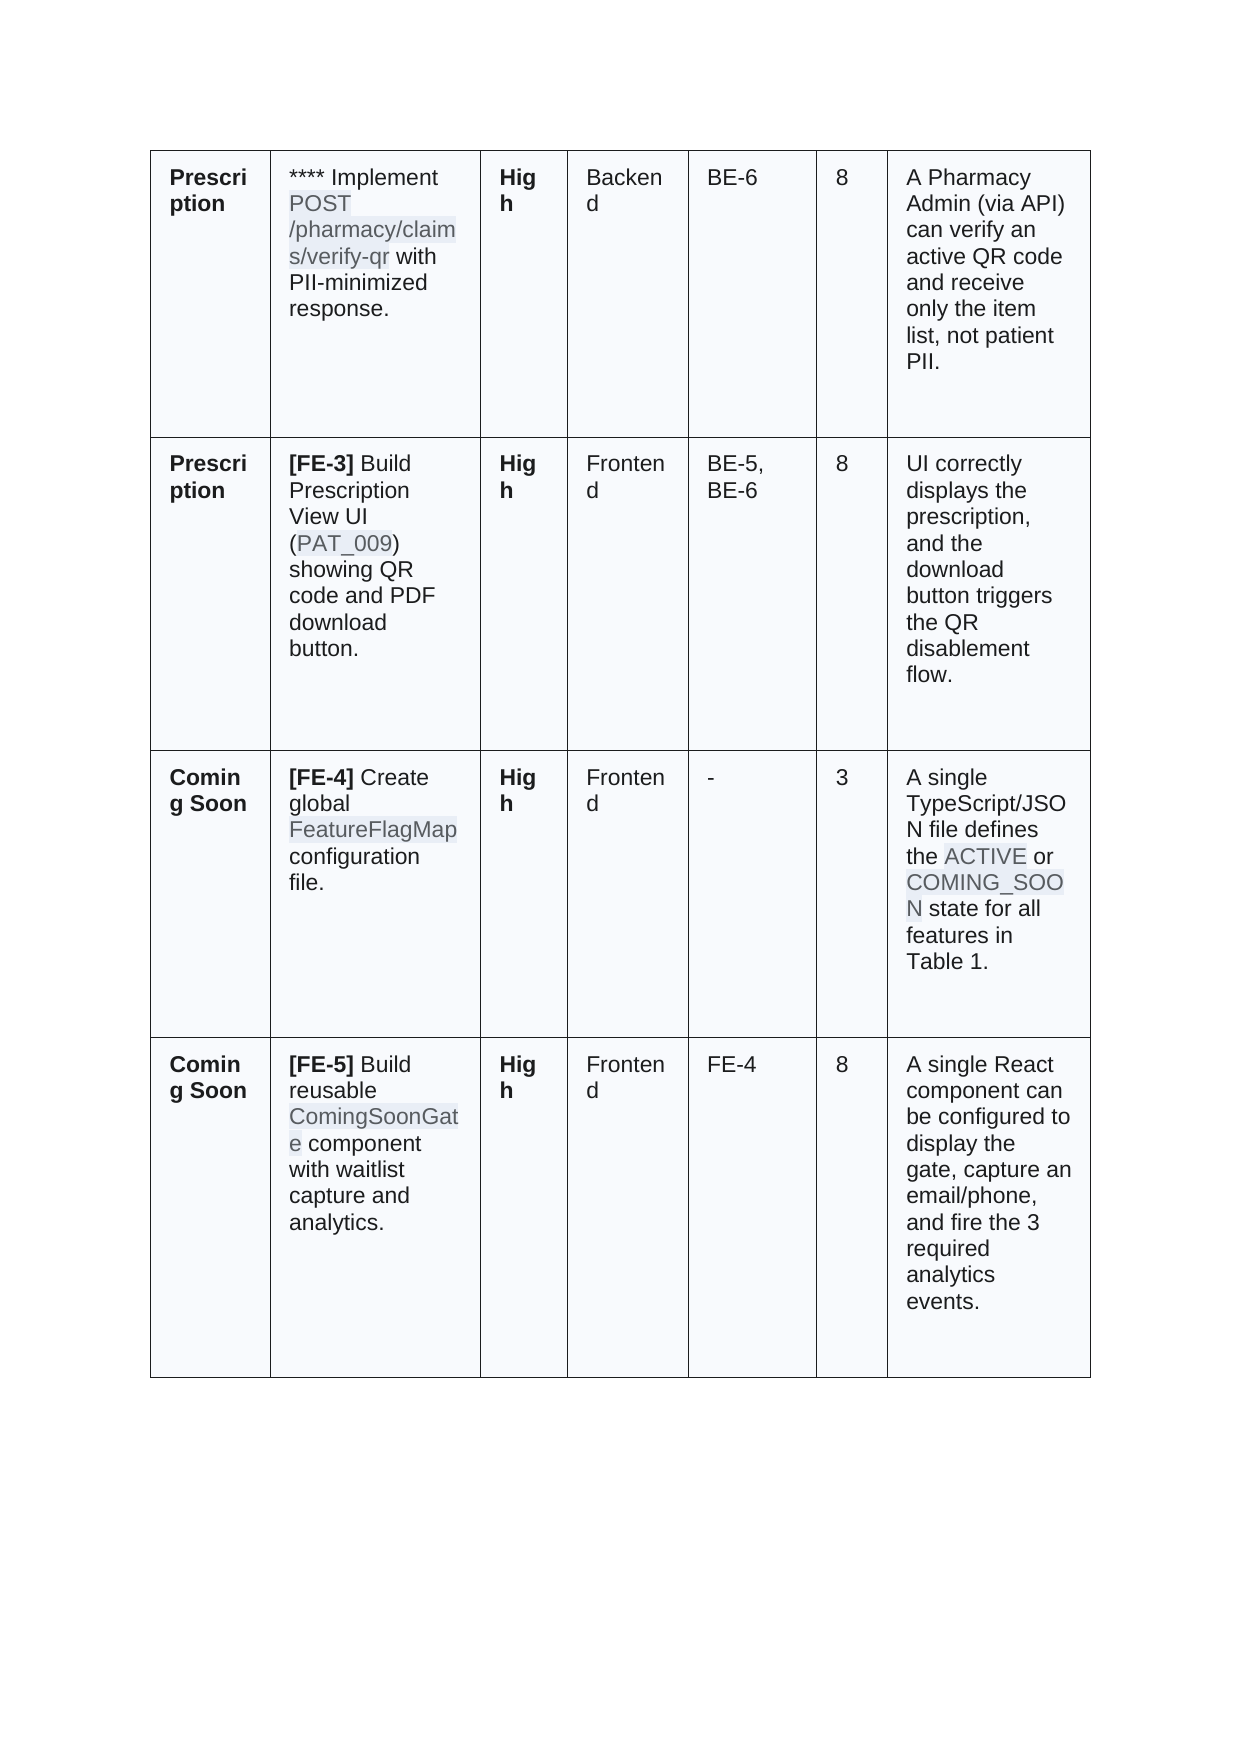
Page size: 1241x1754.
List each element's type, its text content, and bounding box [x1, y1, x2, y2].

table_cell BE-6 [689, 151, 816, 437]
table_cell FE-4 [689, 1038, 816, 1377]
table_cell [FE-4] Create global FeatureFlagMap configuration file. [271, 751, 480, 1037]
table_cell Prescription [151, 151, 270, 437]
table_cell High [481, 751, 567, 1037]
table_cell 3 [817, 751, 887, 1037]
table_cell - [689, 751, 816, 1037]
table_cell 8 [817, 438, 887, 750]
table_cell Backend [568, 151, 688, 437]
table_cell 8 [817, 151, 887, 437]
table_cell [FE-5] Build reusable ComingSoonGate component with waitlist capture and analytics. [271, 1038, 480, 1377]
table_cell High [481, 1038, 567, 1377]
table_cell Coming Soon [151, 751, 270, 1037]
table_cell Coming Soon [151, 1038, 270, 1377]
table_cell Prescription [151, 438, 270, 750]
table_cell Frontend [568, 438, 688, 750]
table_cell A single TypeScript/JSON file defines the ACTIVE or COMING_SOON state for all features in Table 1. [888, 751, 1090, 1037]
table_cell [FE-3] Build Prescription View UI (PAT_009) showing QR code and PDF download button. [271, 438, 480, 750]
table_cell Frontend [568, 751, 688, 1037]
table_cell UI correctly displays the prescription, and the download button triggers the QR disablement flow. [888, 438, 1090, 750]
table_cell BE-5, BE-6 [689, 438, 816, 750]
table_cell High [481, 151, 567, 437]
table_cell A single React component can be configured to display the gate, capture an email/phone, and fire the 3 required analytics events. [888, 1038, 1090, 1377]
table_cell **** Implement POST /pharmacy/claims/verify-qr with PII-minimized response. [271, 151, 480, 437]
table_cell High [481, 438, 567, 750]
table_cell 8 [817, 1038, 887, 1377]
table_cell A Pharmacy Admin (via API) can verify an active QR code and receive only the item list, not patient PII. [888, 151, 1090, 437]
table_cell Frontend [568, 1038, 688, 1377]
